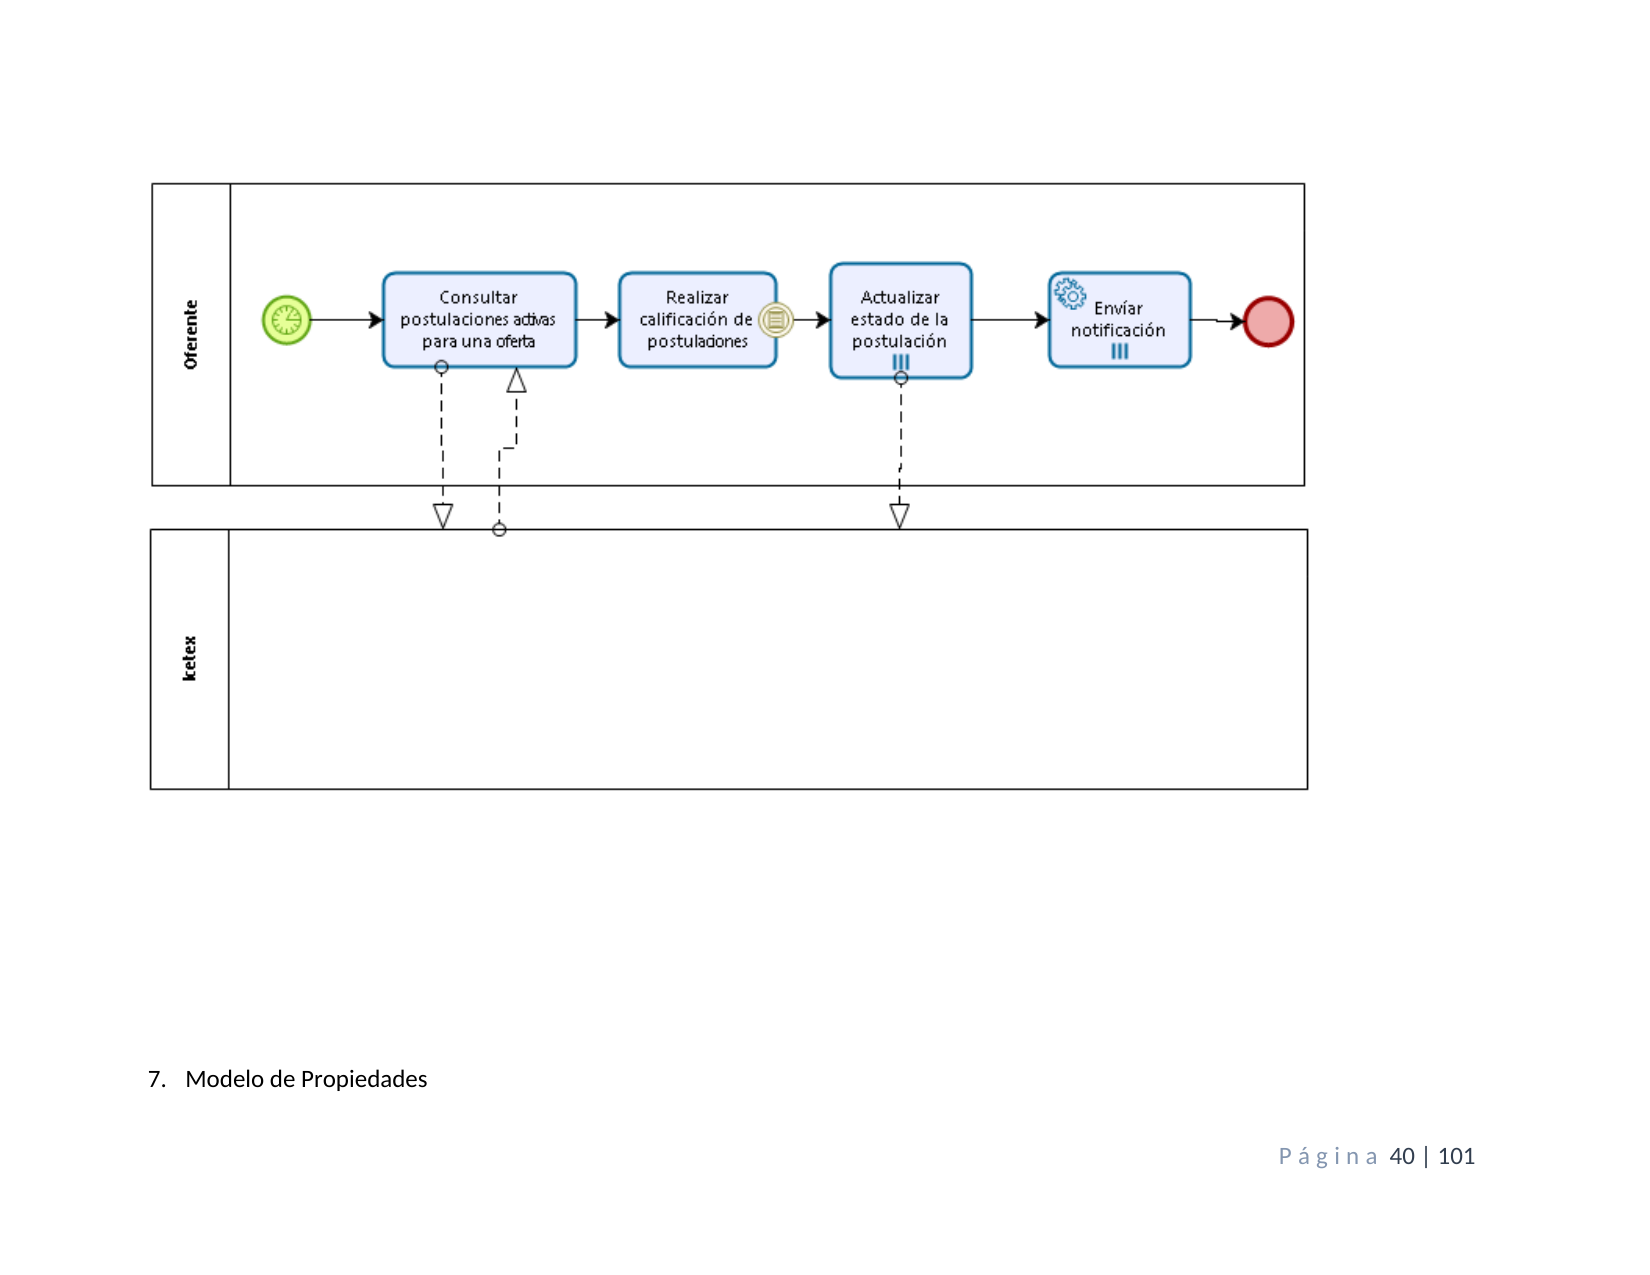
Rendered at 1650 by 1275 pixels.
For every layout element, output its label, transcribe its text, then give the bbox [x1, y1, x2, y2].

picture [147, 177, 1318, 795]
subtitle Modelo de Propiedades [148, 1063, 1502, 1094]
